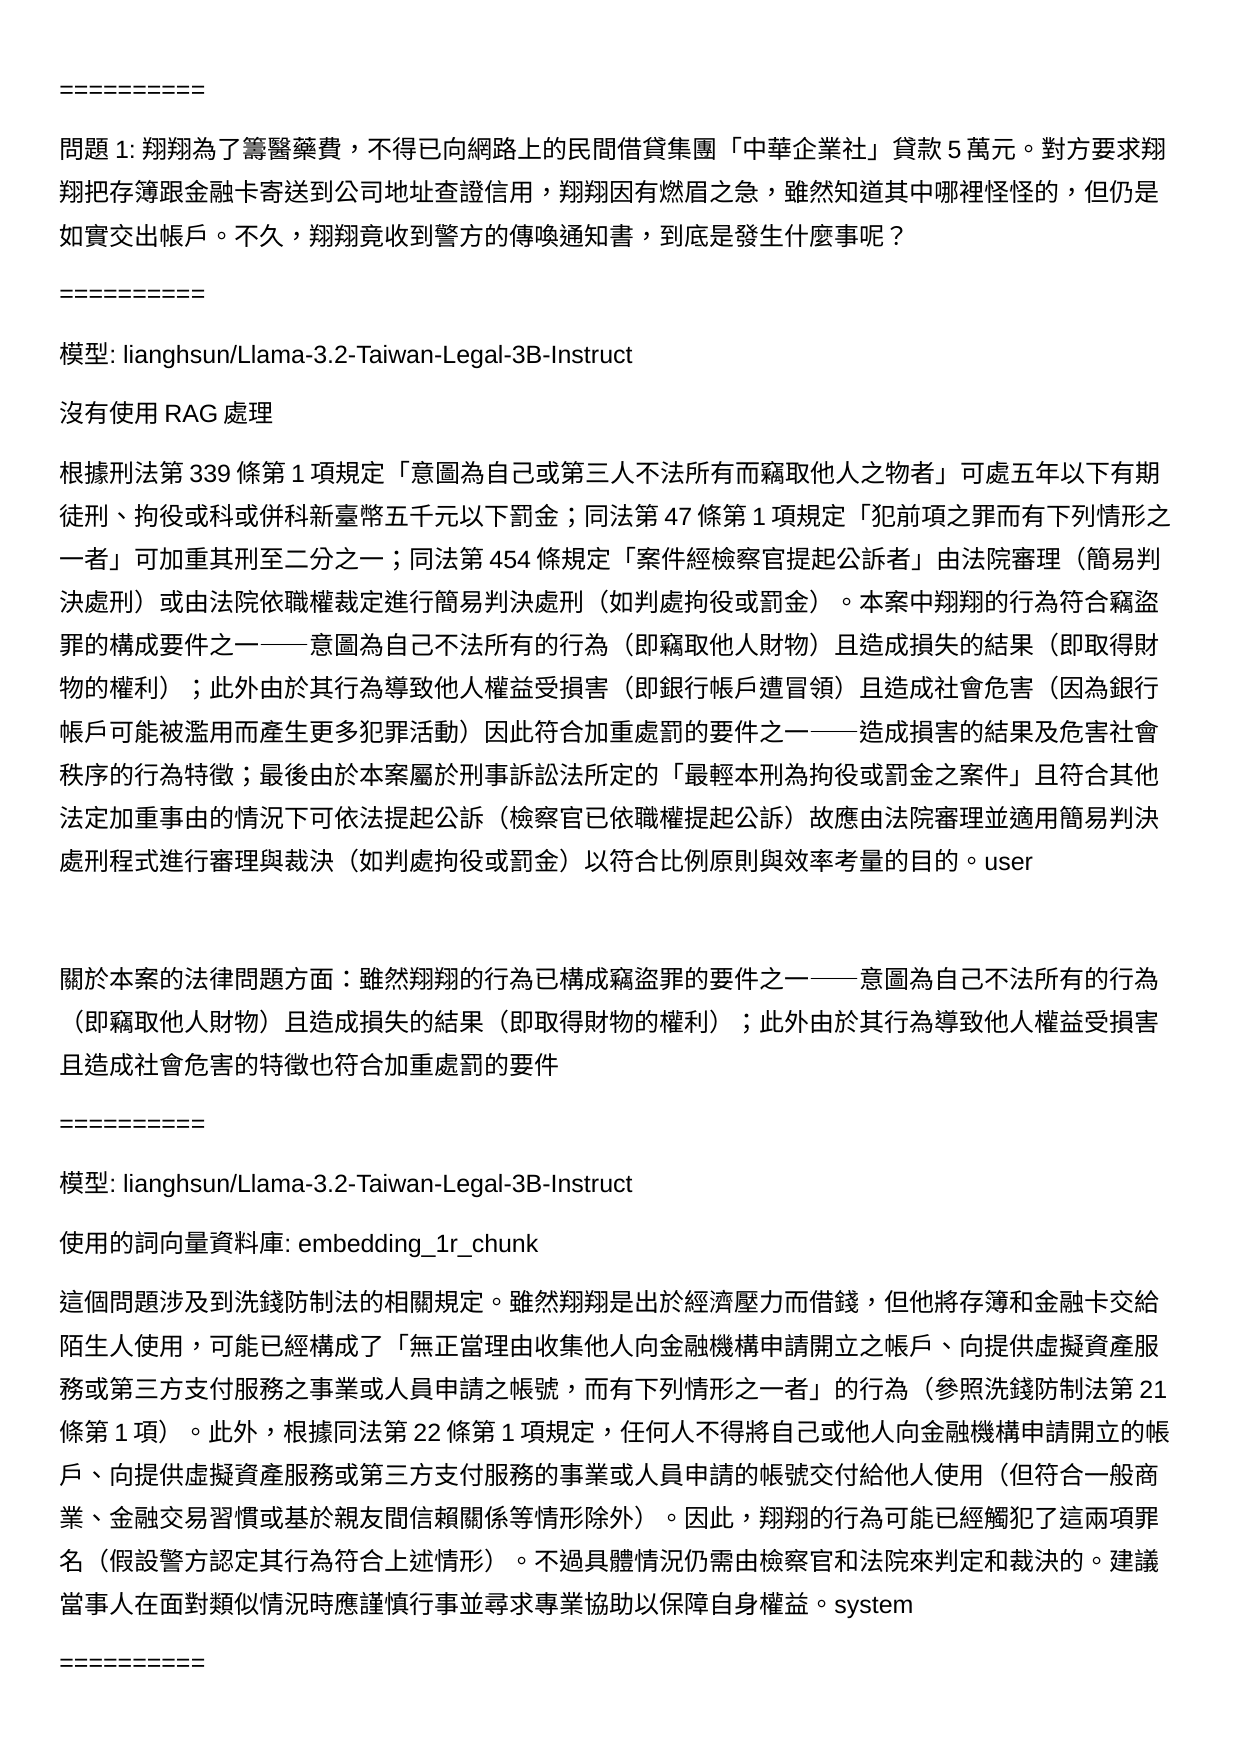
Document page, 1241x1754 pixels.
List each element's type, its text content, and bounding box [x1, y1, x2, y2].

text ========== [59, 1104, 1181, 1142]
text 這個問題涉及到洗錢防制法的相關規定。雖然翔翔是出於經濟壓力而借錢，但他將存簿和金融卡交給陌生人使用，可能已經構成了「無正當理由收集他人向金融機構申請開立之帳戶、向提供虛擬資產服務或第三方支付服務之事業或人員申請之帳號，而有下列情形之一者」的行為（參照洗錢防制法第21條第1項）。此外，根據同法第22條第1項規定，任何人不得將自己或他人向金融機構申請開立的帳戶、向提供虛擬資產服務或第三方支付服務的事業或人員申請的帳號交付給他人使用（但符合一般商業、金融交易習慣或基於親友間信賴關係等情形除外）。因此，翔翔的行為可能已經觸犯了這兩項罪名（假設警方認定其行為符合上述情形）。不過具體情況仍需由檢察官和法院來判定和裁決的。建議當事人在面對類似情況時應謹慎行事並尋求專業協助以保障自身權益。system [59, 1282, 1181, 1622]
text 模型: lianghsun/Llama-3.2-Taiwan-Legal-3B-Instruct [59, 333, 1181, 371]
text 模型: lianghsun/Llama-3.2-Taiwan-Legal-3B-Instruct [59, 1163, 1181, 1201]
text 根據刑法第339條第1項規定「意圖為自己或第三人不法所有而竊取他人之物者」可處五年以下有期徒刑、拘役或科或併科新臺幣五千元以下罰金；同法第47條第1項規定「犯前項之罪而有下列情形之一者」可加重其刑至二分之一；同法第454條規定「案件經檢察官提起公訴者」由法院審理（簡易判決處刑）或由法院依職權裁定進行簡易判決處刑（如判處拘役或罰金）。本案中翔翔的行為符合竊盜罪的構成要件之一——意圖為自己不法所有的行為（即竊取他人財物）且造成損失的結果（即取得財物的權利）；此外由於其行為導致他人權益受損害（即銀行帳戶遭冒領）且造成社會危害（因為銀行帳戶可能被濫用而產生更多犯罪活動）因此符合加重處罰的要件之一——造成損害的結果及危害社會秩序的行為特徵；最後由於本案屬於刑事訴訟法所定的「最輕本刑為拘役或罰金之案件」且符合其他法定加重事由的情況下可依法提起公訴（檢察官已依職權提起公訴）故應由法院審理並適用簡易判決處刑程式進行審理與裁決（如判處拘役或罰金）以符合比例原則與效率考量的目的。user [59, 453, 1181, 878]
text ========== [59, 71, 1181, 108]
text 關於本案的法律問題方面：雖然翔翔的行為已構成竊盜罪的要件之一——意圖為自己不法所有的行為（即竊取他人財物）且造成損失的結果（即取得財物的權利）；此外由於其行為導致他人權益受損害且造成社會危害的特徵也符合加重處罰的要件 [59, 959, 1181, 1082]
text ========== [59, 275, 1181, 312]
text ========== [59, 1644, 1181, 1681]
text 問題 1: 翔翔為了籌醫藥費，不得已向網路上的民間借貸集團「中華企業社」貸款5萬元。對方要求翔翔把存簿跟金融卡寄送到公司地址查證信用，翔翔因有燃眉之急，雖然知道其中哪裡怪怪的，但仍是如實交出帳戶。不久，翔翔竟收到警方的傳喚通知書，到底是發生什麼事呢？ [59, 129, 1181, 253]
text 沒有使用RAG處理 [59, 393, 1181, 431]
text 使用的詞向量資料庫: embedding_1r_chunk [59, 1223, 1181, 1260]
